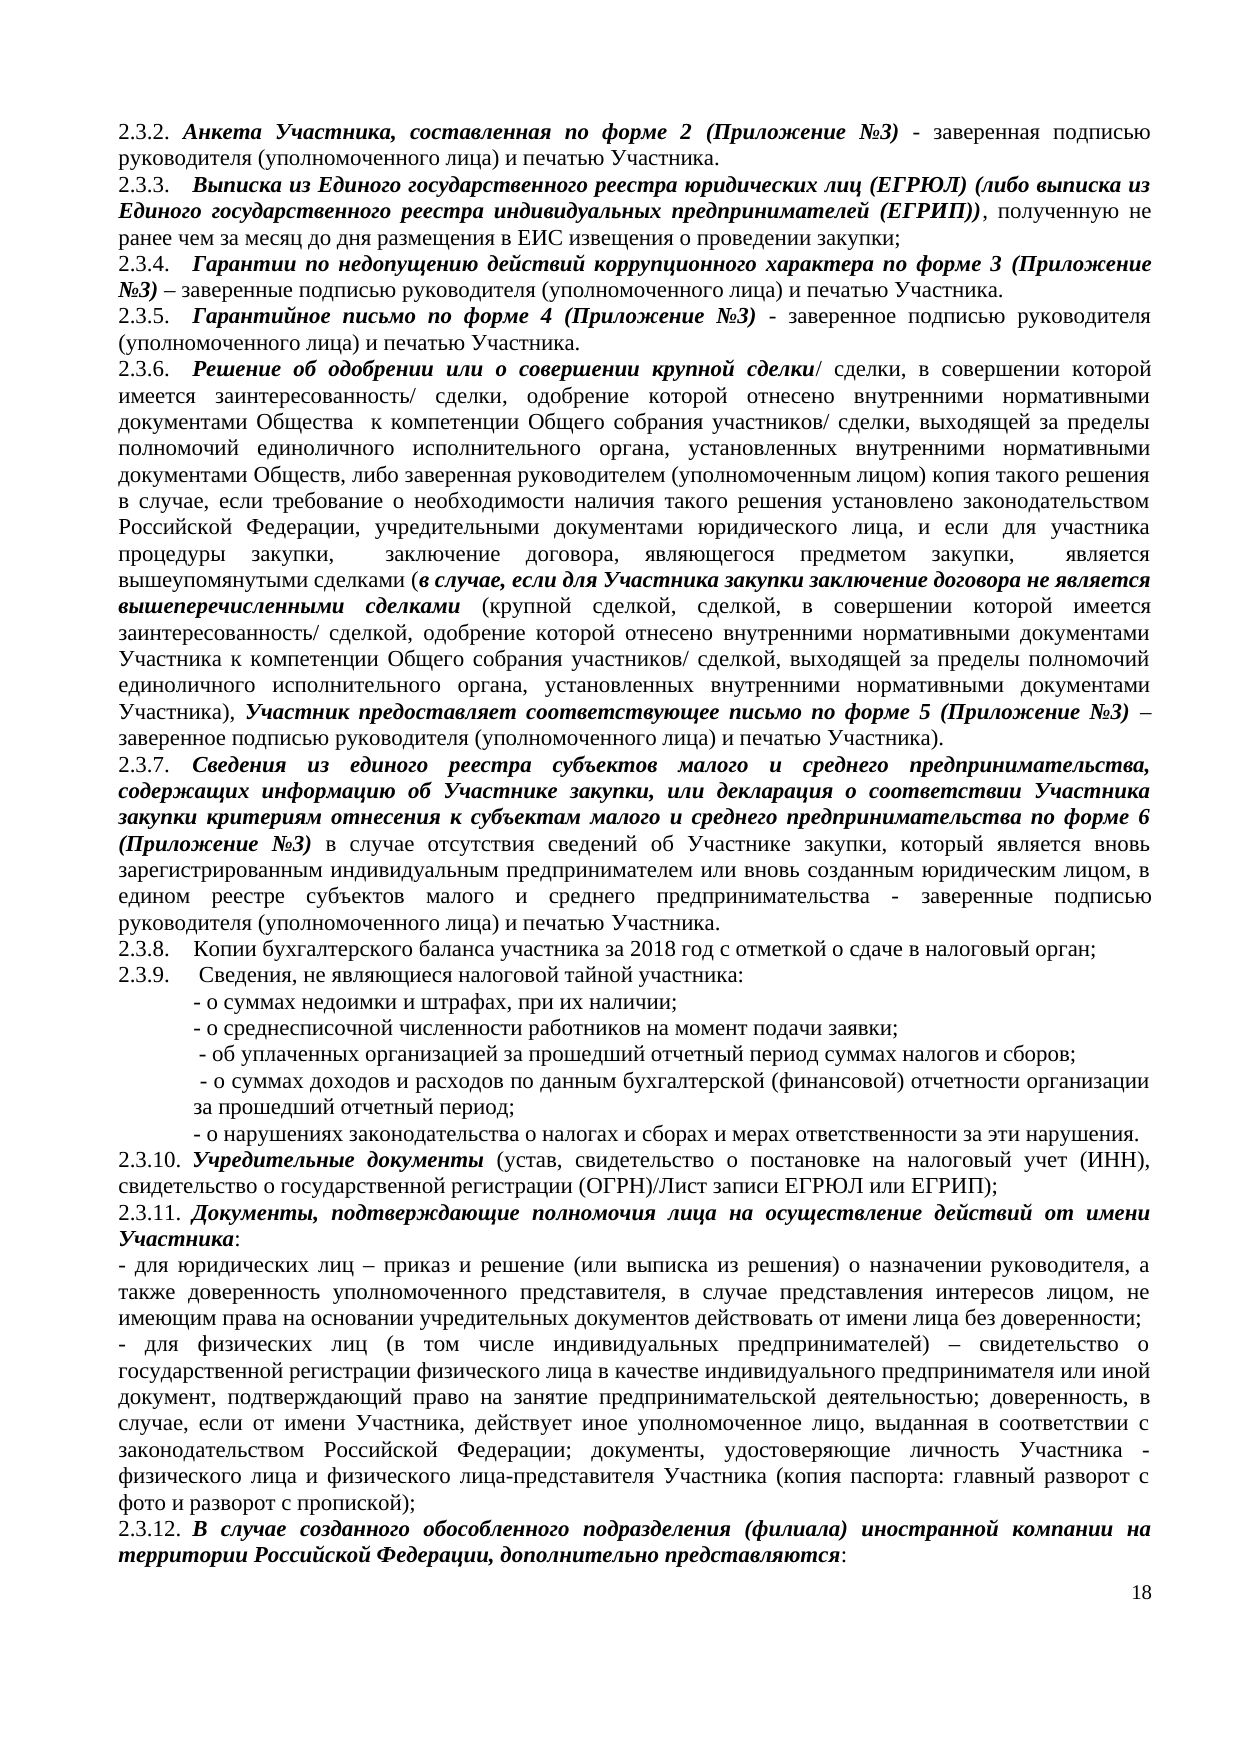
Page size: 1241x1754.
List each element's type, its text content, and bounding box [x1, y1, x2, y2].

text - об уплаченных организацией за прошедший отчетный период суммах налогов и сборов; [193, 1041, 1152, 1067]
list Документы, подтверждающие полномочия лица на осуществление действий от имени Участника: [118, 1199, 1152, 1251]
text - о суммах доходов и расходов по данным бухгалтерской (финансовой) отчетности организации за прошедший отчетный период; [193, 1067, 1152, 1119]
text - для юридических лиц – приказ и решение (или выписка из решения) о назначении руководителя, а также доверенность уполномоченного представителя, в случае представления интересов лицом, не имеющим права на основании учредительных документов действовать от имени лица без доверенности; [118, 1251, 1152, 1330]
list Сведения, не являющиеся налоговой тайной участника: [118, 961, 1152, 988]
list Гарантии по недопущению действий коррупционного характера по форме 3 (Приложение №3) – заверенные подписью руководителя (уполномоченного лица) и печатью Участника. [118, 250, 1152, 303]
list В случае созданного обособленного подразделения (филиала) иностранной компании на территории Российской Федерации, дополнительно представляются: [118, 1515, 1152, 1568]
text - о суммах недоимки и штрафах, при их наличии; [193, 988, 1152, 1014]
list Копии бухгалтерского баланса участника за 2018 год с отметкой о сдаче в налоговый орган; [118, 935, 1152, 961]
list Учредительные документы (устав, свидетельство о постановке на налоговый учет (ИНН), свидетельство о государственной регистрации (ОГРН)/Лист записи ЕГРЮЛ или ЕГРИП); [118, 1146, 1152, 1199]
text - для физических лиц (в том числе индивидуальных предпринимателей) – свидетельство о государственной регистрации физического лица в качестве индивидуального предпринимателя или иной документ, подтверждающий право на занятие предпринимательской деятельностью; доверенность, в случае, если от имени Участника, действует иное уполномоченное лицо, выданная в соответствии с законодательством Российской Федерации; документы, удостоверяющие личность Участника - физического лица и физического лица-представителя Участника (копия паспорта: главный разворот с фото и разворот с пропиской); [118, 1330, 1152, 1515]
list Гарантийное письмо по форме 4 (Приложение №3) - заверенное подписью руководителя (уполномоченного лица) и печатью Участника. [118, 303, 1152, 355]
text 2.3.2. Анкета Участника, составленная по форме 2 (Приложение №3) - заверенная подписью руководителя (уполномоченного лица) и печатью Участника. [118, 118, 1152, 171]
list Решение об одобрении или о совершении крупной сделки/ сделки, в совершении которой имеется заинтересованность/ сделки, одобрение которой отнесено внутренними нормативными документами Общества к компетенции Общего собрания участников/ сделки, выходящей за пределы полномочий единоличного исполнительного органа, установленных внутренними нормативными документами Обществ, либо заверенная руководителем (уполномоченным лицом) копия такого решения в случае, если требование о необходимости наличия такого решения установлено законодательством Российской Федерации, учредительными документами юридического лица, и если для участника процедуры закупки, заключение договора, являющегося предметом закупки, является вышеупомянутыми сделками (в случае, если для Участника закупки заключение договора не является вышеперечисленными сделками (крупной сделкой, сделкой, в совершении которой имеется заинтересованность/ сделкой, одобрение которой отнесено внутренними нормативными документами Участника к компетенции Общего собрания участников/ сделкой, выходящей за пределы полномочий единоличного исполнительного органа, установленных внутренними нормативными документами Участника), Участник предоставляет соответствующее письмо по форме 5 (Приложение №3) – заверенное подписью руководителя (уполномоченного лица) и печатью Участника). [118, 355, 1152, 751]
list Сведения из единого реестра субъектов малого и среднего предпринимательства, содержащих информацию об Участнике закупки, или декларация о соответствии Участника закупки критериям отнесения к субъектам малого и среднего предпринимательства по форме 6 (Приложение №3) в случае отсутствия сведений об Участнике закупки, который является вновь зарегистрированным индивидуальным предпринимателем или вновь созданным юридическим лицом, в едином реестре субъектов малого и среднего предпринимательства - заверенные подписью руководителя (уполномоченного лица) и печатью Участника. [118, 751, 1152, 935]
list Выписка из Единого государственного реестра юридических лиц (ЕГРЮЛ) (либо выписка из Единого государственного реестра индивидуальных предпринимателей (ЕГРИП)), полученную не ранее чем за месяц до дня размещения в ЕИС извещения о проведении закупки; [118, 171, 1152, 250]
text - о среднесписочной численности работников на момент подачи заявки; [193, 1014, 1152, 1041]
text - о нарушениях законодательства о налогах и сборах и мерах ответственности за эти нарушения. [193, 1119, 1152, 1146]
